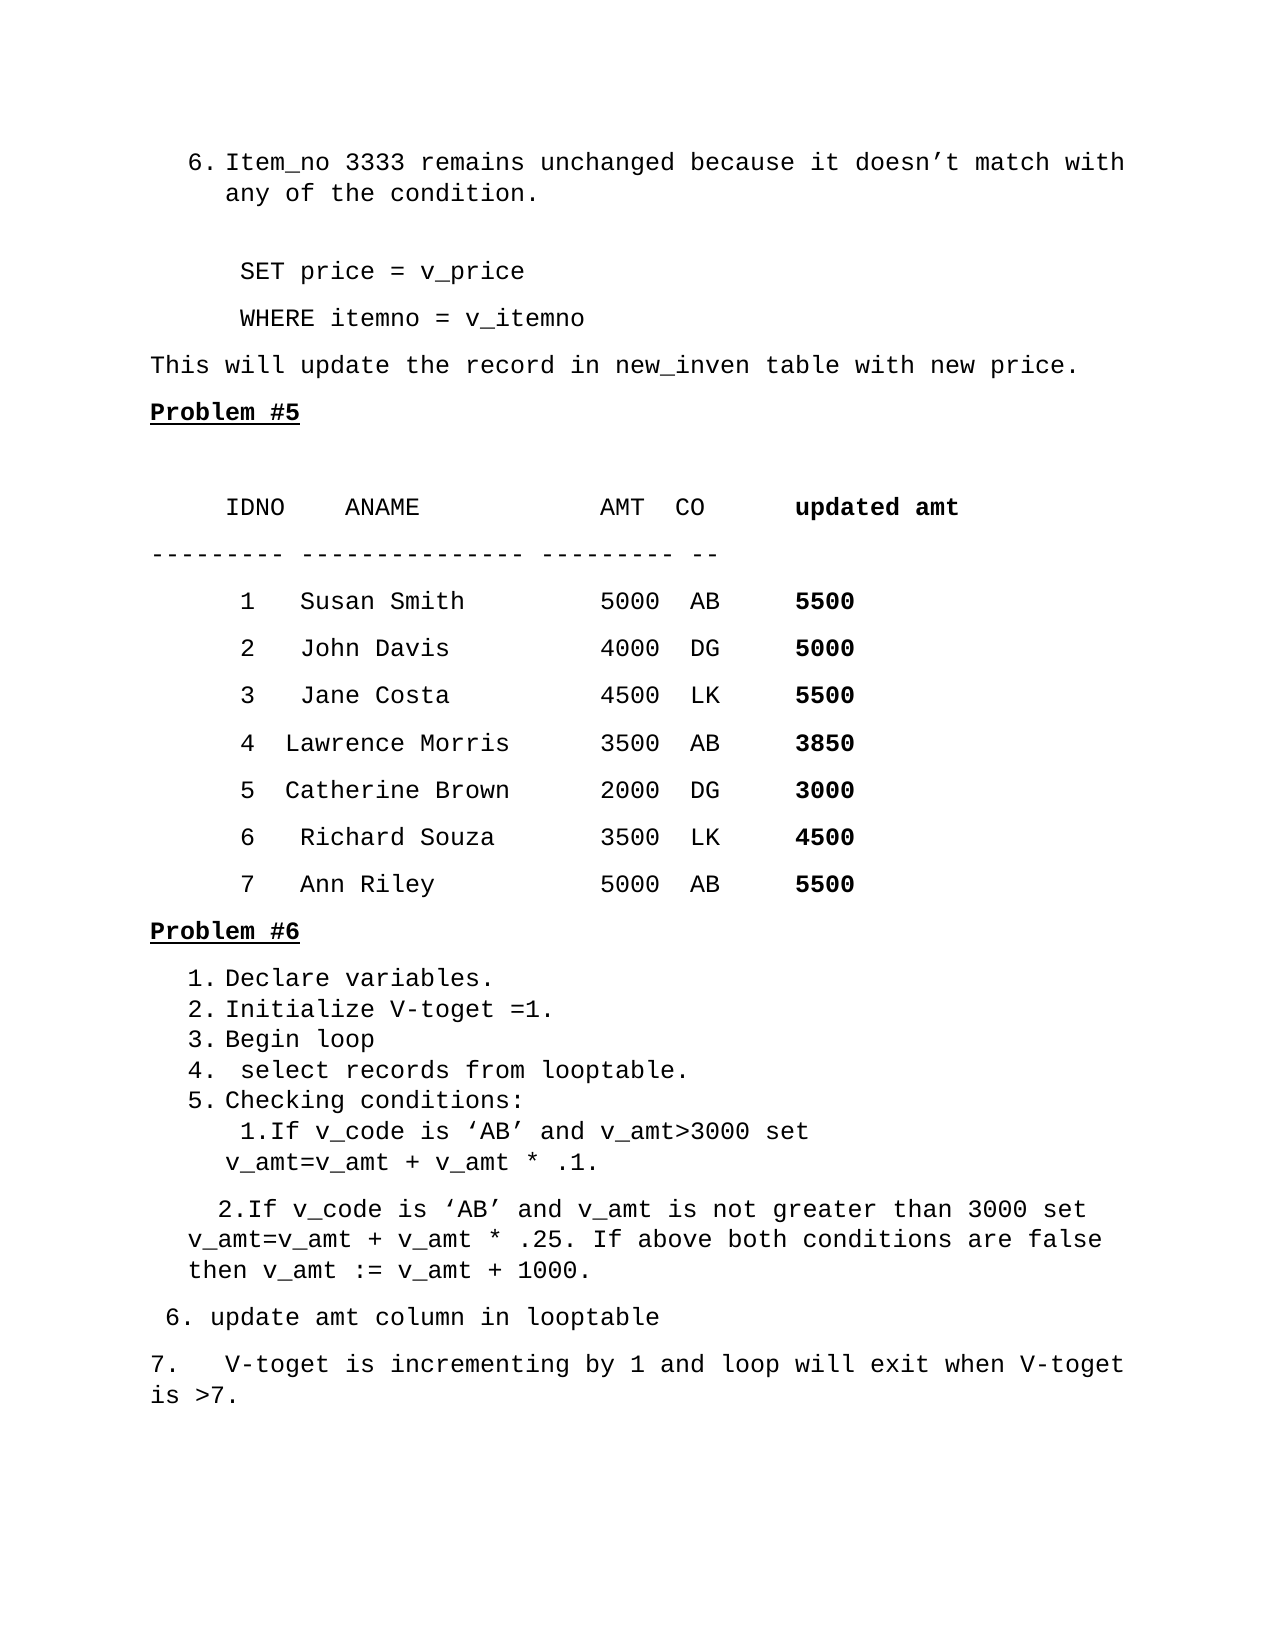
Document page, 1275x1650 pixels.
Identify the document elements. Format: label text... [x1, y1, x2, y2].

text Problem #5 [150, 400, 1125, 428]
text IDNO ANAME AMT CO updated amt [150, 494, 1125, 522]
text 5 Catherine Brown 2000 DG 3000 [150, 777, 1125, 806]
list Checking conditions: [187, 1088, 1125, 1116]
text Problem #6 [150, 919, 1125, 947]
text 2.If v_code is ‘AB’ and v_amt is not greater than 3000 set v_amt=v_amt + v_amt * .25. If above both conditions are false then v_amt := v_amt + 1000. [187, 1196, 1125, 1286]
text 1 Susan Smith 5000 AB 5500 [150, 588, 1125, 617]
text 6. update amt column in looptable [150, 1304, 1125, 1333]
list select records from looptable. [187, 1058, 1125, 1086]
text WHERE itemno = v_itemno [150, 305, 1125, 334]
list Initialize V-toget =1. [187, 997, 1125, 1025]
text 2 John Davis 4000 DG 5000 [150, 636, 1125, 664]
list Begin loop [187, 1027, 1125, 1055]
text 6 Richard Souza 3500 LK 4500 [150, 824, 1125, 853]
list 1.If v_code is ‘AB’ and v_amt>3000 set [225, 1119, 1125, 1147]
list Item_no 3333 remains unchanged because it doesn’t match with any of the condition. [187, 150, 1125, 209]
text 3 Jane Costa 4500 LK 5500 [150, 683, 1125, 711]
text 7 Ann Riley 5000 AB 5500 [150, 872, 1125, 900]
text 4 Lawrence Morris 3500 AB 3850 [150, 730, 1125, 758]
list Declare variables. [187, 966, 1125, 994]
text This will update the record in new_inven table with new price. [150, 353, 1125, 381]
text SET price = v_price [150, 258, 1125, 287]
text --------- --------------- --------- -- [150, 541, 1125, 570]
list v_amt=v_amt + v_amt * .1. [225, 1149, 1125, 1177]
text 7. V-toget is incrementing by 1 and loop will exit when V-toget is >7. [150, 1352, 1125, 1411]
